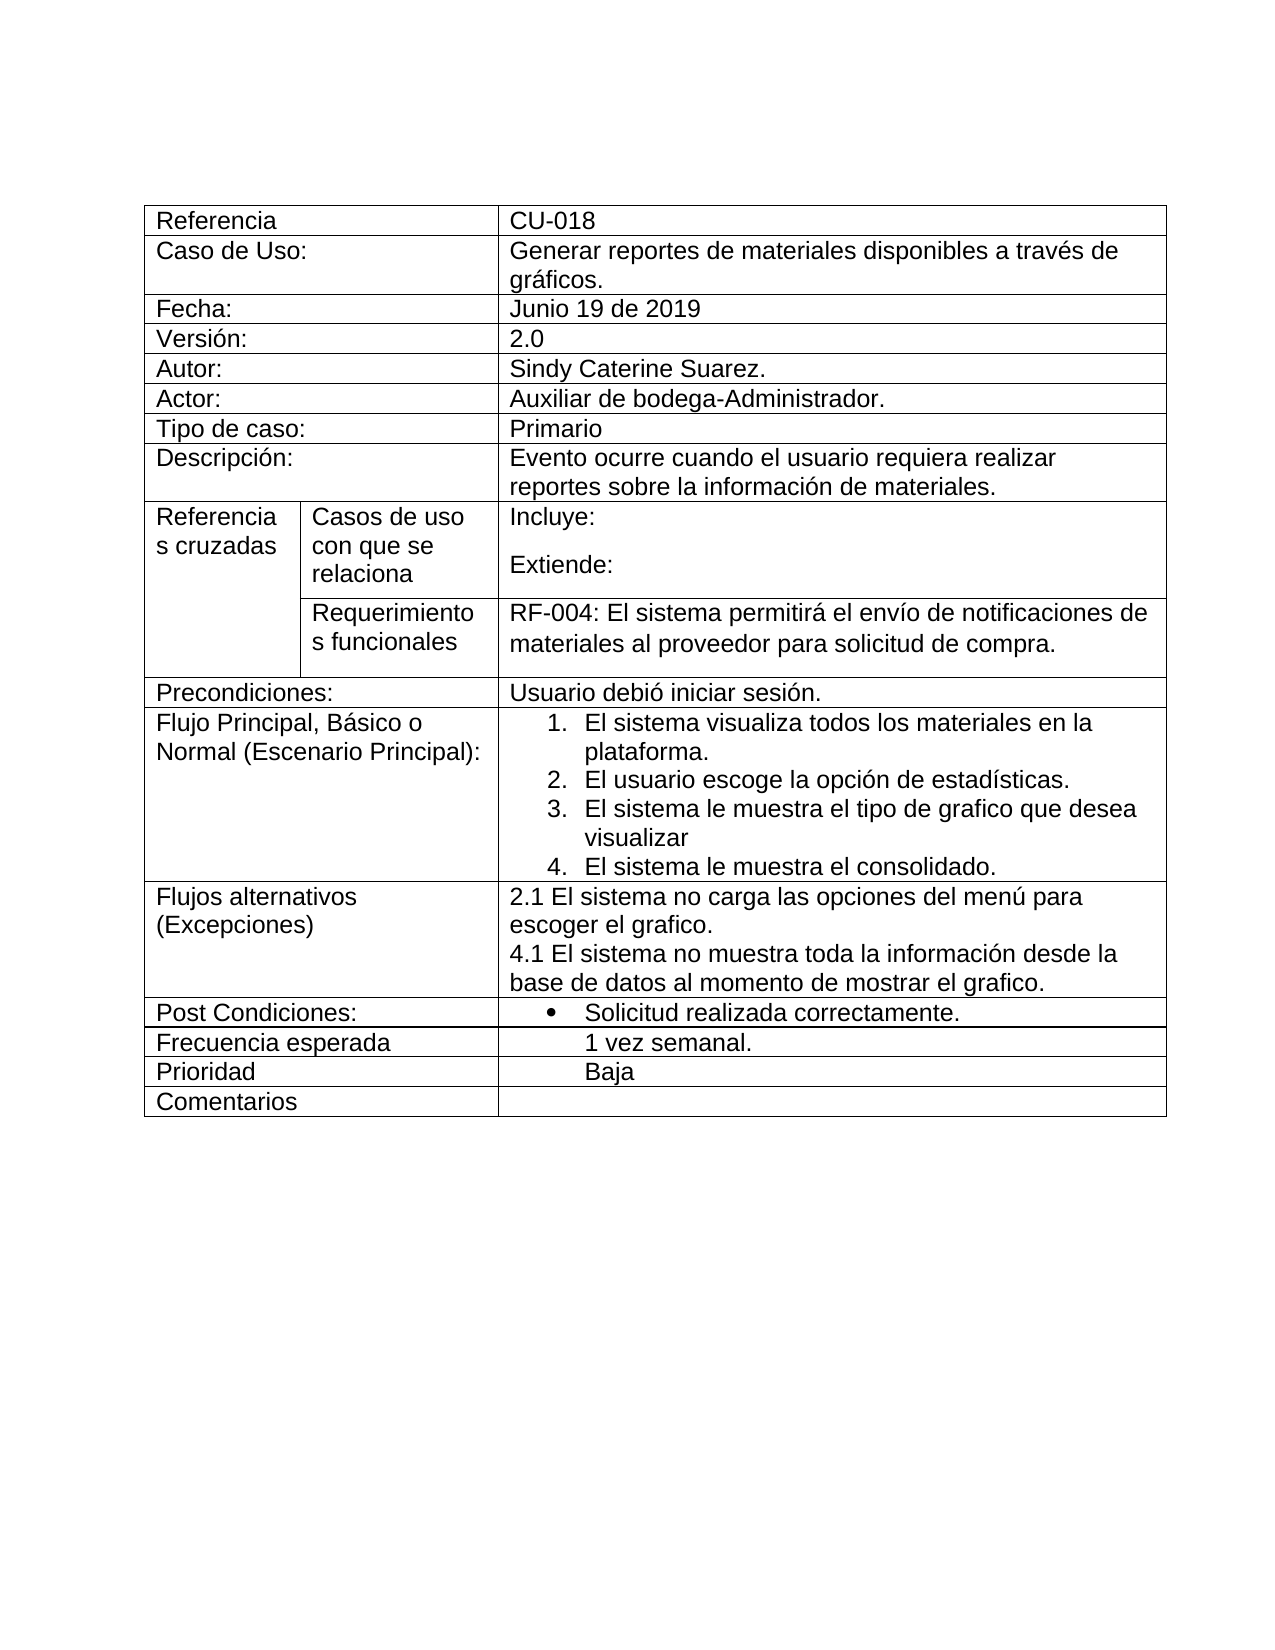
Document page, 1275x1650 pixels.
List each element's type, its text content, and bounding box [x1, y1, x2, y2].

table_cell Actor: [145, 384, 498, 413]
table_cell Flujos alternativos (Excepciones) [145, 882, 498, 997]
table_cell Evento ocurre cuando el usuario requiera realizar reportes sobre la información de materiales. [499, 444, 1166, 501]
table_cell Descripción: [145, 444, 498, 501]
table_cell Junio 19 de 2019 [499, 295, 1166, 323]
table_cell Versión: [145, 324, 498, 353]
table_cell Frecuencia esperada [145, 1028, 498, 1056]
table_cell Autor: [145, 354, 498, 383]
table_cell Usuario debió iniciar sesión. [499, 678, 1166, 707]
table_cell Primario [499, 414, 1166, 442]
table_cell Incluye: Extiende: [499, 502, 1166, 597]
table_cell 2.0 [499, 324, 1166, 353]
table_cell Post Condiciones: [145, 998, 498, 1026]
table_cell Auxiliar de bodega-Administrador. [499, 384, 1166, 413]
table_cell Casos de uso con que se relaciona [301, 502, 498, 597]
table_cell 2.1 El sistema no carga las opciones del menú para escoger el grafico. 4.1 El sistema no muestra toda la información desde la base de datos al momento de mostrar el grafico. [499, 882, 1166, 997]
table_cell Flujo Principal, Básico o Normal (Escenario Principal): [145, 708, 498, 881]
table_cell Generar reportes de materiales disponibles a través de gráficos. [499, 236, 1166, 293]
table_cell RF-004: El sistema permitirá el envío de notificaciones de materiales al proveedor para solicitud de compra. [499, 599, 1166, 677]
table_cell [499, 1087, 1166, 1116]
table_cell Requerimientos funcionales [301, 599, 498, 677]
table_cell Baja [499, 1057, 1166, 1086]
table_cell Caso de Uso: [145, 236, 498, 293]
table_cell El sistema visualiza todos los materiales en la plataforma. El usuario escoge la opción de estadísticas. El sistema le muestra el tipo de grafico que desea visualizar El sistema le muestra el consolidado. [499, 708, 1166, 881]
table_header CU-018 [499, 206, 1166, 235]
table_cell Comentarios [145, 1087, 498, 1116]
table_cell Tipo de caso: [145, 414, 498, 442]
table_cell Prioridad [145, 1057, 498, 1086]
table_cell Sindy Caterine Suarez. [499, 354, 1166, 383]
table_cell Precondiciones: [145, 678, 498, 707]
table_cell Solicitud realizada correctamente. [499, 998, 1166, 1026]
table_cell Referencias cruzadas [145, 502, 300, 677]
table_cell Fecha: [145, 295, 498, 323]
table_cell 1 vez semanal. [499, 1028, 1166, 1056]
table_header Referencia [145, 206, 498, 235]
